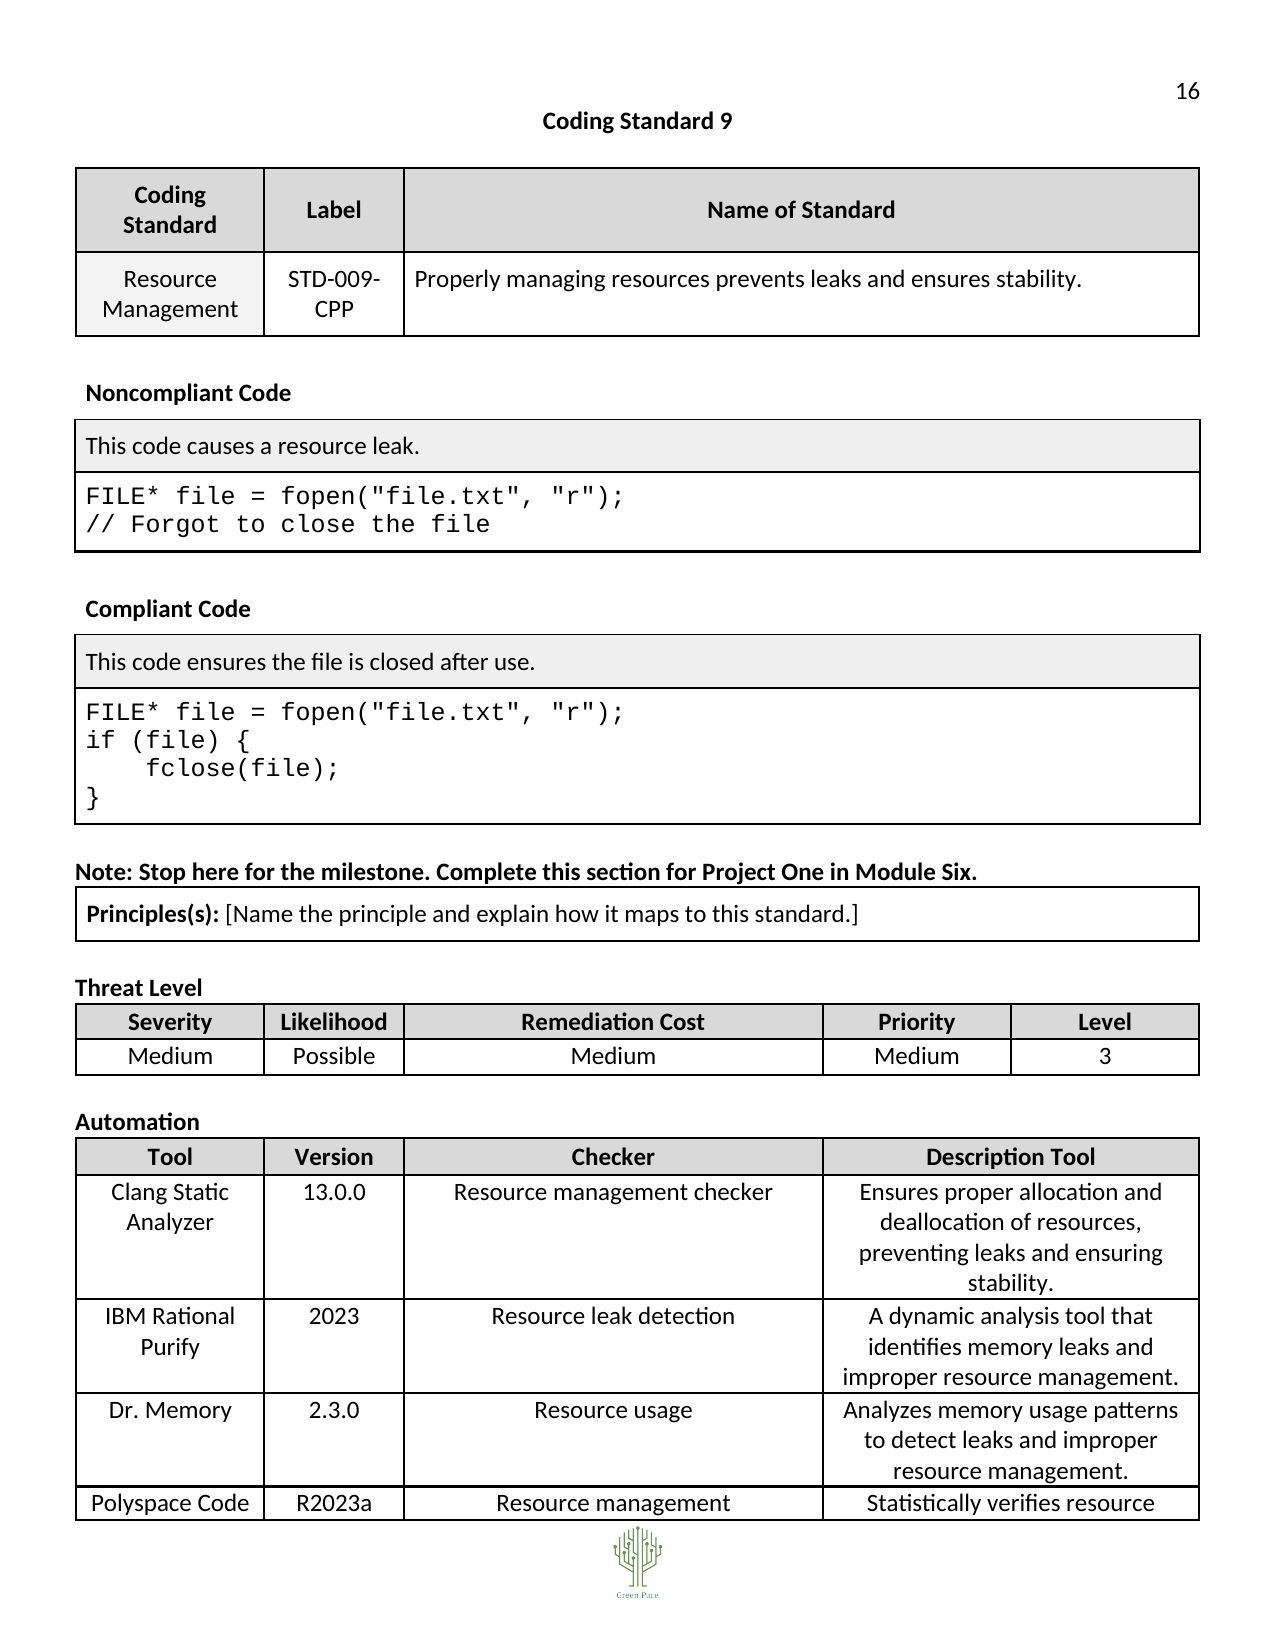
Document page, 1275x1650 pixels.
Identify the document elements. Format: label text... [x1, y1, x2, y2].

subtitle Coding Standard 9 [75, 106, 1200, 136]
table_cell Medium [405, 1040, 822, 1073]
table_cell This code ensures the file is closed after use. [76, 635, 1199, 687]
table_cell Medium [824, 1040, 1010, 1073]
text Note: Stop here for the milestone. Complete this section for Project One in Module Six. [75, 856, 1200, 886]
table_header Likelihood [265, 1005, 403, 1038]
table_header Version [265, 1139, 403, 1174]
table_header Name of Standard [405, 169, 1198, 251]
table_header Tool [77, 1139, 263, 1174]
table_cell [824, 1488, 1198, 1519]
table_cell Dr. Memory [77, 1394, 263, 1485]
picture [605, 1521, 670, 1606]
table_header Remediation Cost [405, 1005, 822, 1038]
table_header Noncompliant Code [75, 367, 1200, 418]
table_cell R2023a [265, 1488, 403, 1519]
table_header Compliant Code [75, 583, 1200, 634]
table_header Checker [405, 1139, 822, 1174]
table_header Coding Standard [77, 169, 263, 251]
table_cell FILE* file = fopen("file.txt", "r"); // Forgot to close the file [76, 473, 1199, 550]
table_header Priority [824, 1005, 1010, 1038]
table_header Label [265, 169, 403, 251]
table_header Severity [77, 1005, 263, 1038]
table_cell Resource management [405, 1488, 822, 1519]
table_cell Resource Management [77, 253, 263, 334]
table_cell Resource leak detection [405, 1300, 822, 1392]
table_header Level [1012, 1005, 1198, 1038]
table_cell IBM Rational Purify [77, 1300, 263, 1392]
table_cell 2.3.0 [265, 1394, 403, 1485]
table_cell Resource usage [405, 1394, 822, 1485]
table_cell Polyspace Code Prover [77, 1488, 263, 1519]
table_cell This code causes a resource leak. [76, 420, 1199, 471]
table_header Principles(s): [Name the principle and explain how it maps to this standard.] [77, 888, 1198, 939]
text Automation [75, 1106, 1200, 1137]
table_cell A dynamic analysis tool that identifies memory leaks and improper resource management. [824, 1300, 1198, 1392]
table_cell STD-009-CPP [265, 253, 403, 334]
table_cell Resource management checker [405, 1176, 822, 1298]
table_cell 13.0.0 [265, 1176, 403, 1298]
table_cell Properly managing resources prevents leaks and ensures stability. [405, 253, 1198, 334]
table_cell Ensures proper allocation and deallocation of resources, preventing leaks and ensuring stability. [824, 1176, 1198, 1298]
table_cell Medium [77, 1040, 263, 1073]
table_cell 3 [1012, 1040, 1198, 1073]
table_cell Clang Static Analyzer [77, 1176, 263, 1298]
text Threat Level [75, 972, 1200, 1003]
table_header Description Tool [824, 1139, 1198, 1174]
table_cell Analyzes memory usage patterns to detect leaks and improper resource management. [824, 1394, 1198, 1485]
table_cell Possible [265, 1040, 403, 1073]
table_cell 2023 [265, 1300, 403, 1392]
table_cell FILE* file = fopen("file.txt", "r"); if (file) { fclose(file); } [76, 689, 1199, 823]
